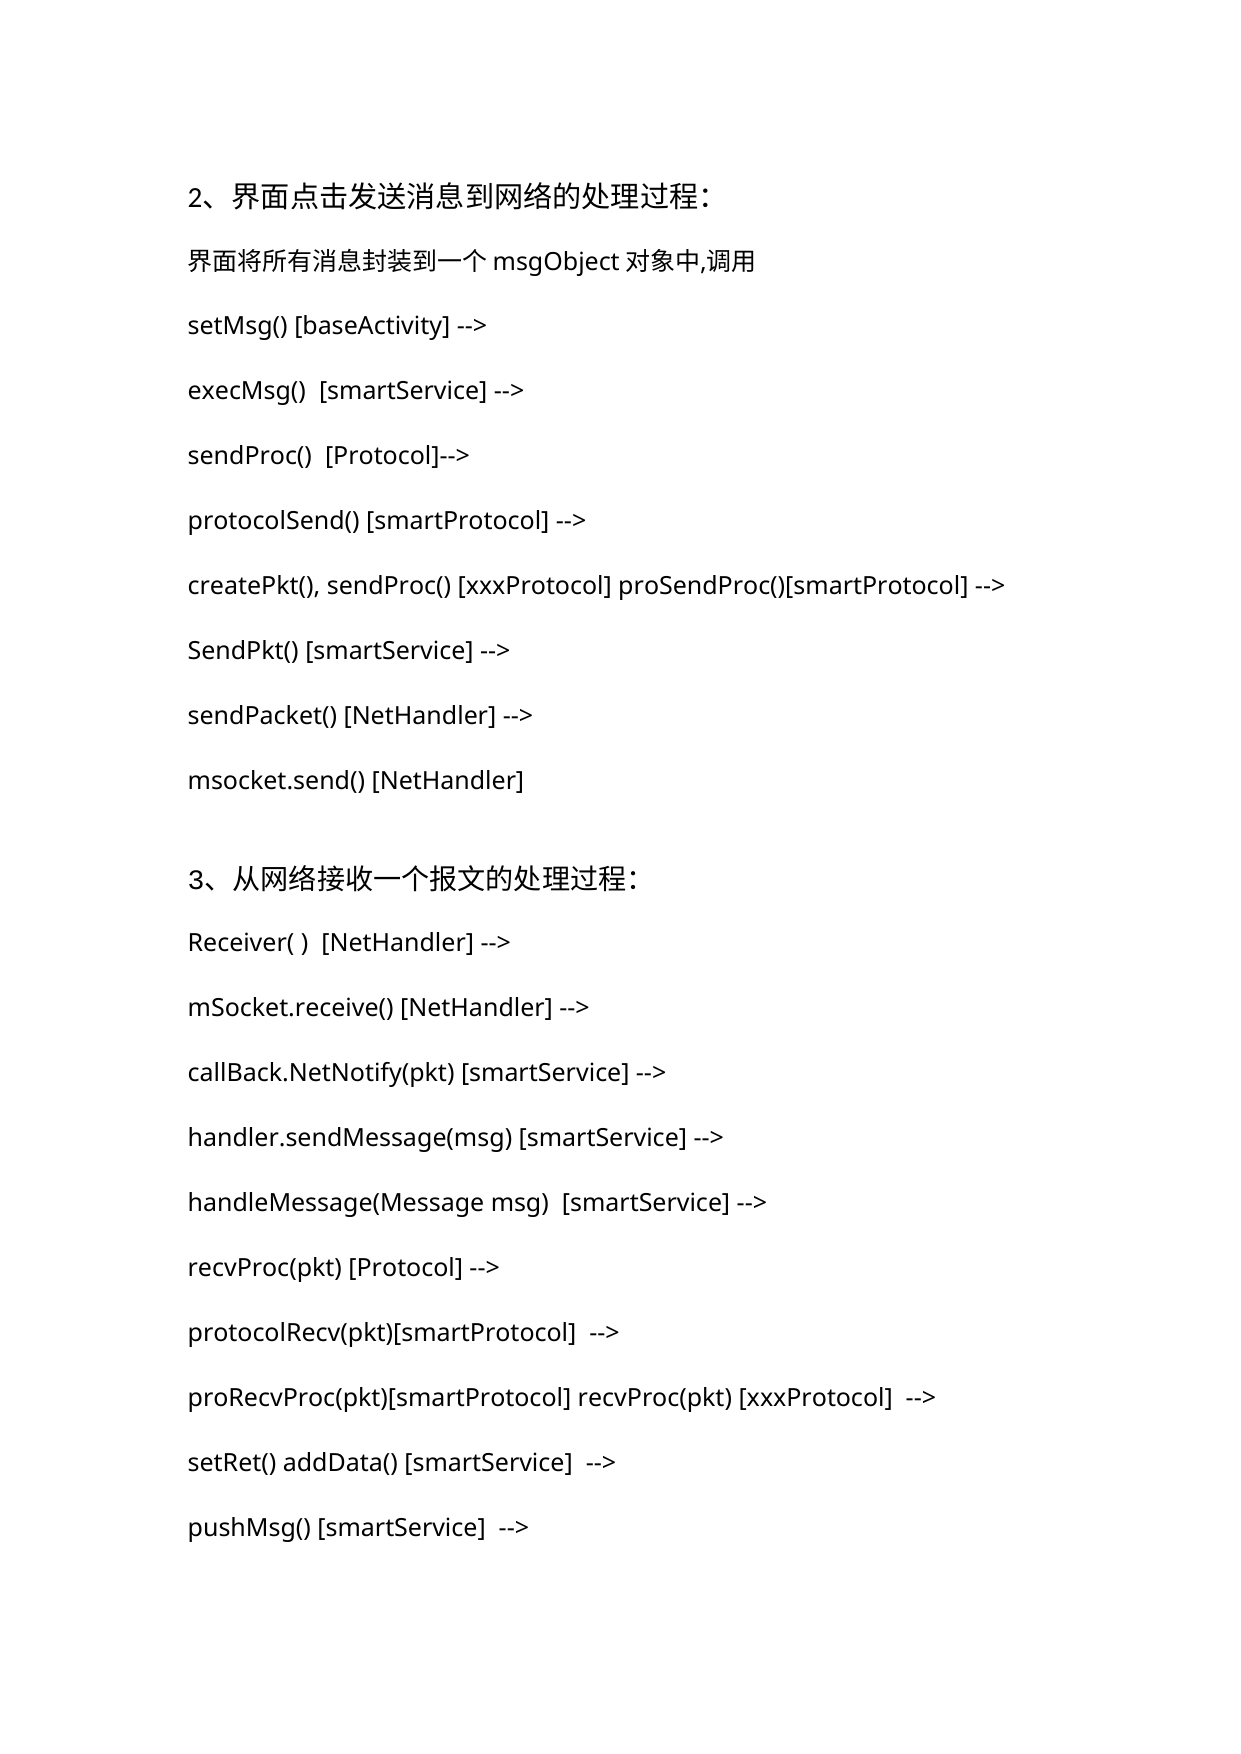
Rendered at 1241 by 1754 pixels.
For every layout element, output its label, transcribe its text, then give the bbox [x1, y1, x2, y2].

text createPkt(), sendProc() [xxxProtocol] proSendProc()[smartProtocol] --> [187, 552, 1053, 617]
text Receiver( ) [NetHandler] --> [187, 909, 1053, 974]
text 2、界面点击发送消息到网络的处理过程： [187, 162, 1053, 227]
text protocolSend() [smartProtocol] --> [187, 487, 1053, 552]
text setRet() addData() [smartService] --> [187, 1429, 1053, 1494]
text mSocket.receive() [NetHandler] --> [187, 974, 1053, 1039]
text 界面将所有消息封装到一个msgObject对象中,调用 [187, 227, 1053, 292]
text msocket.send() [NetHandler] [187, 747, 1053, 812]
text protocolRecv(pkt)[smartProtocol] --> [187, 1299, 1053, 1364]
text 3、从网络接收一个报文的处理过程： [187, 844, 1053, 909]
text recvProc(pkt) [Protocol] --> [187, 1234, 1053, 1299]
text sendProc() [Protocol]--> [187, 422, 1053, 487]
text pushMsg() [smartService] --> [187, 1494, 1053, 1559]
text setMsg() [baseActivity] --> [187, 292, 1053, 357]
text proRecvProc(pkt)[smartProtocol] recvProc(pkt) [xxxProtocol] --> [187, 1364, 1053, 1429]
text handleMessage(Message msg) [smartService] --> [187, 1169, 1053, 1234]
text execMsg() [smartService] --> [187, 357, 1053, 422]
text sendPacket() [NetHandler] --> [187, 682, 1053, 747]
text handler.sendMessage(msg) [smartService] --> [187, 1104, 1053, 1169]
text callBack.NetNotify(pkt) [smartService] --> [187, 1039, 1053, 1104]
text SendPkt() [smartService] --> [187, 617, 1053, 682]
